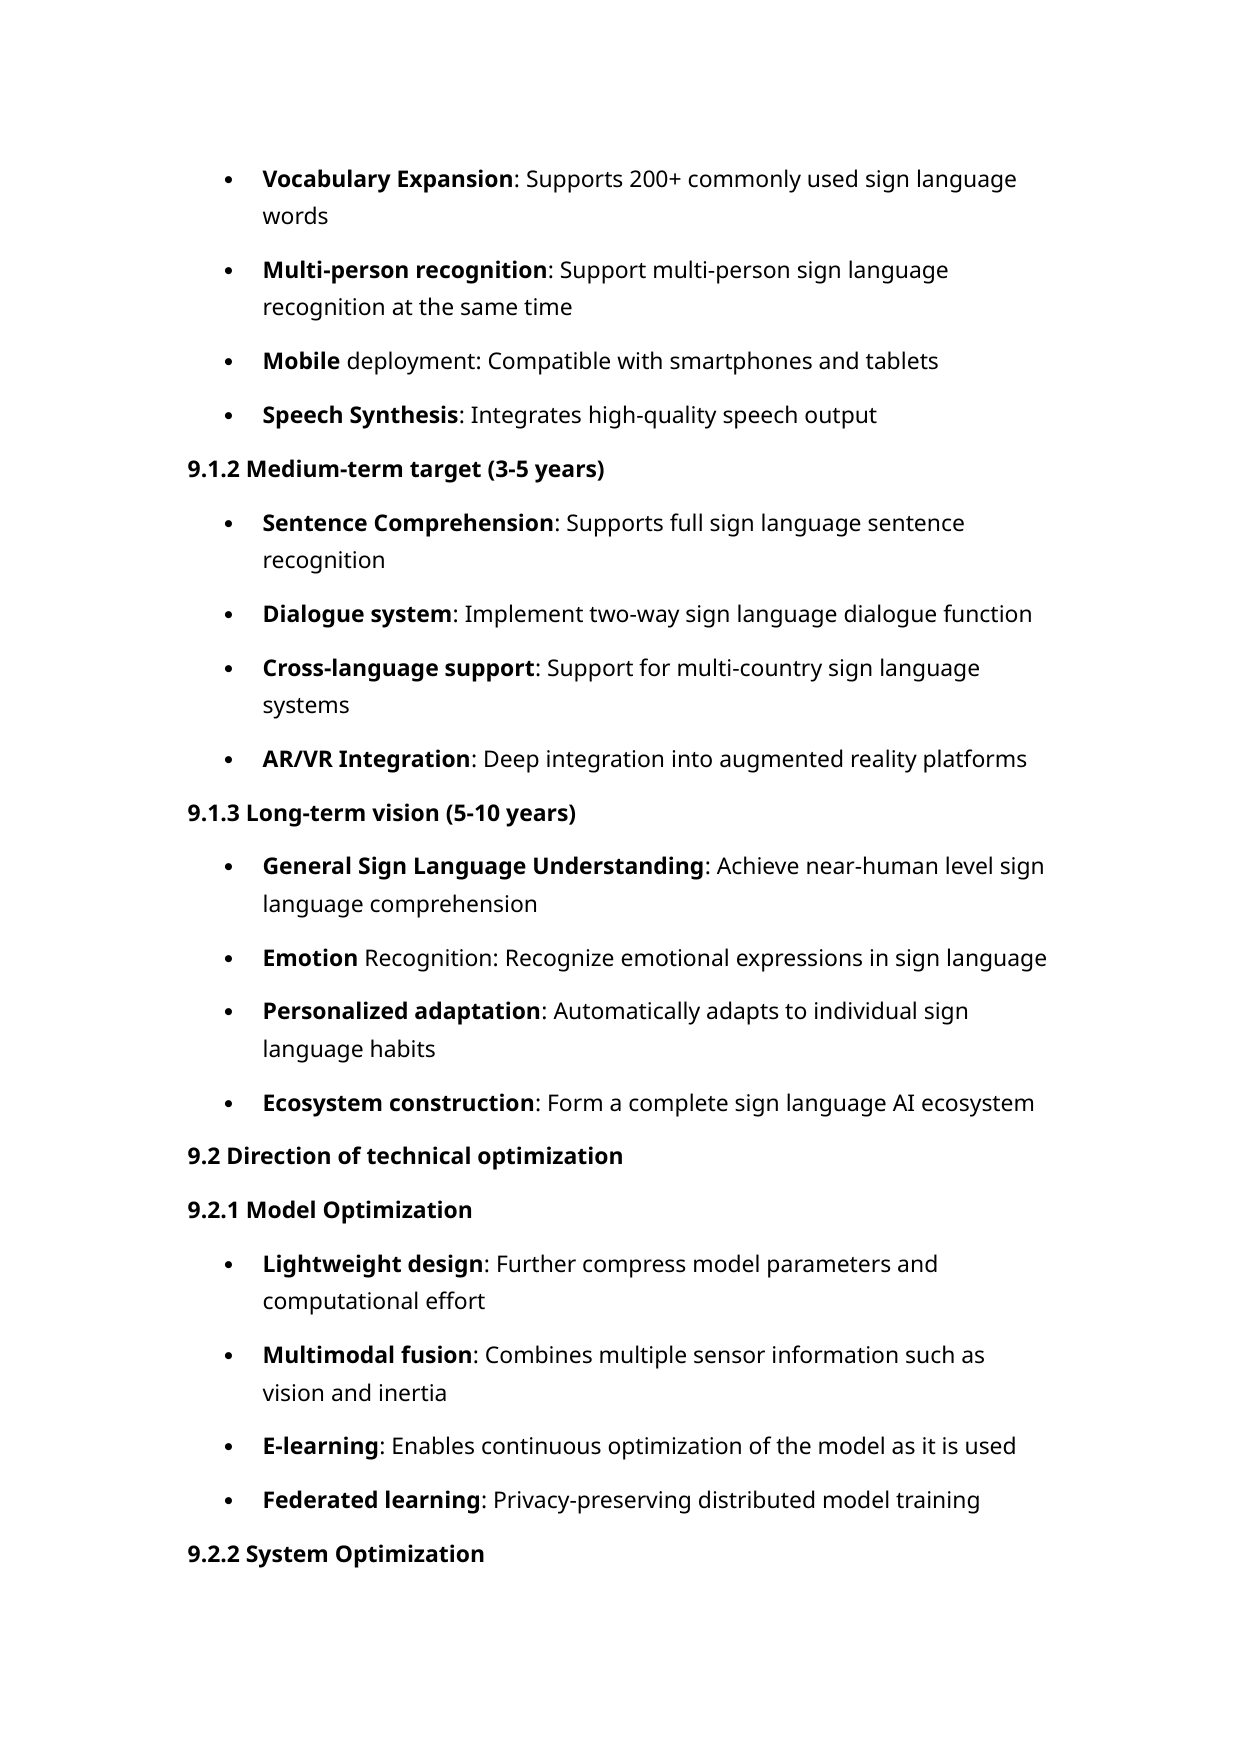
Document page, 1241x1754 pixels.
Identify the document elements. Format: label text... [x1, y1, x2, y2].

list Multimodal fusion: Combines multiple sensor information such as vision and inertia [225, 1338, 1053, 1408]
text 9.2.1 Model Optimization [187, 1193, 1053, 1226]
list Cross-language support: Support for multi-country sign language systems [225, 651, 1053, 721]
list Multi-person recognition: Support multi-person sign language recognition at the same time [225, 253, 1053, 323]
list Speech Synthesis: Integrates high-quality speech output [225, 398, 1053, 431]
list Vocabulary Expansion: Supports 200+ commonly used sign language words [225, 162, 1053, 232]
list Personalized adaptation: Automatically adapts to individual sign language habits [225, 995, 1053, 1064]
text 9.2.2 System Optimization [187, 1537, 1053, 1570]
list Sentence Comprehension: Supports full sign language sentence recognition [225, 506, 1053, 576]
text 9.1.3 Long-term vision (5-10 years) [187, 796, 1053, 828]
list Federated learning: Privacy-preserving distributed model training [225, 1483, 1053, 1516]
list Ecosystem construction: Form a complete sign language AI ecosystem [225, 1086, 1053, 1118]
text 9.2 Direction of technical optimization [187, 1140, 1053, 1172]
list General Sign Language Understanding: Achieve near-human level sign language comprehension [225, 850, 1053, 919]
list Lightweight design: Further compress model parameters and computational effort [225, 1247, 1053, 1317]
list Dialogue system: Implement two-way sign language dialogue function [225, 597, 1053, 629]
list E-learning: Enables continuous optimization of the model as it is used [225, 1430, 1053, 1462]
list Mobile deployment: Compatible with smartphones and tablets [225, 344, 1053, 377]
list AR/VR Integration: Deep integration into augmented reality platforms [225, 742, 1053, 774]
list Emotion Recognition: Recognize emotional expressions in sign language [225, 941, 1053, 973]
text 9.1.2 Medium-term target (3-5 years) [187, 452, 1053, 484]
